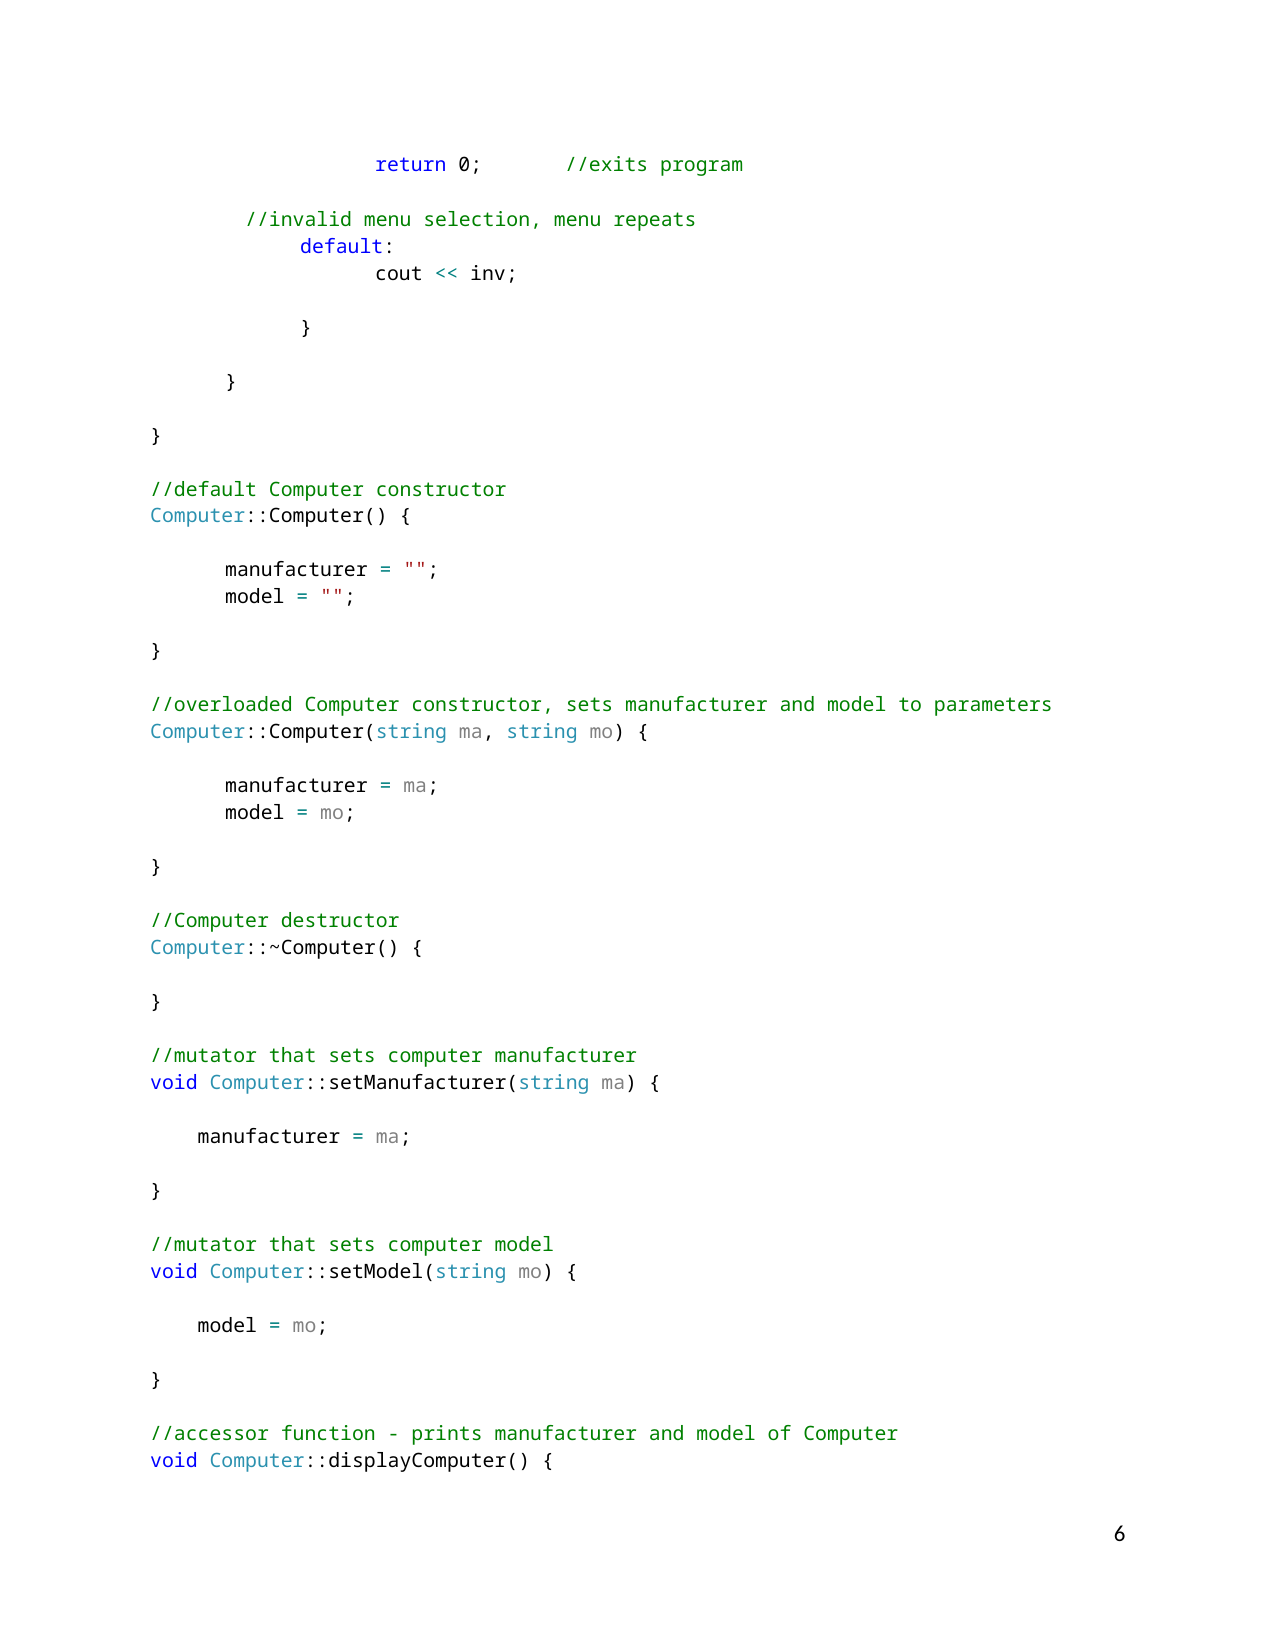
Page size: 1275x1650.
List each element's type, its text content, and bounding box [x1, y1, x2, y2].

text void Computer::setModel(string mo) { [150, 1257, 1125, 1284]
text } [150, 421, 1125, 448]
text model = ""; [150, 583, 1125, 610]
text //default Computer constructor [150, 475, 1125, 502]
text manufacturer = ma; [150, 1122, 1125, 1149]
text //accessor function - prints manufacturer and model of Computer [150, 1419, 1125, 1446]
text manufacturer = ""; [150, 556, 1125, 583]
text } [150, 1176, 1125, 1203]
text } [150, 852, 1125, 879]
text //Computer destructor [150, 906, 1125, 933]
text } [150, 367, 1125, 394]
text } [150, 313, 1125, 340]
text return 0; //exits program [150, 150, 1125, 177]
text Computer::Computer(string ma, string mo) { [150, 718, 1125, 744]
text //overloaded Computer constructor, sets manufacturer and model to parameters [150, 691, 1125, 718]
text //mutator that sets computer model [150, 1230, 1125, 1257]
text void Computer::displayComputer() { [150, 1446, 1125, 1473]
text Computer::Computer() { [150, 502, 1125, 529]
text model = mo; [150, 798, 1125, 826]
text Computer::~Computer() { [150, 933, 1125, 960]
text cout << inv; [150, 259, 1125, 286]
text model = mo; [150, 1311, 1125, 1338]
text //invalid menu selection, menu repeats [150, 205, 1125, 232]
text } [150, 987, 1125, 1014]
text default: [150, 232, 1125, 259]
text } [150, 1365, 1125, 1392]
text void Computer::setManufacturer(string ma) { [150, 1068, 1125, 1095]
text } [150, 637, 1125, 664]
text //mutator that sets computer manufacturer [150, 1041, 1125, 1068]
text manufacturer = ma; [150, 772, 1125, 798]
